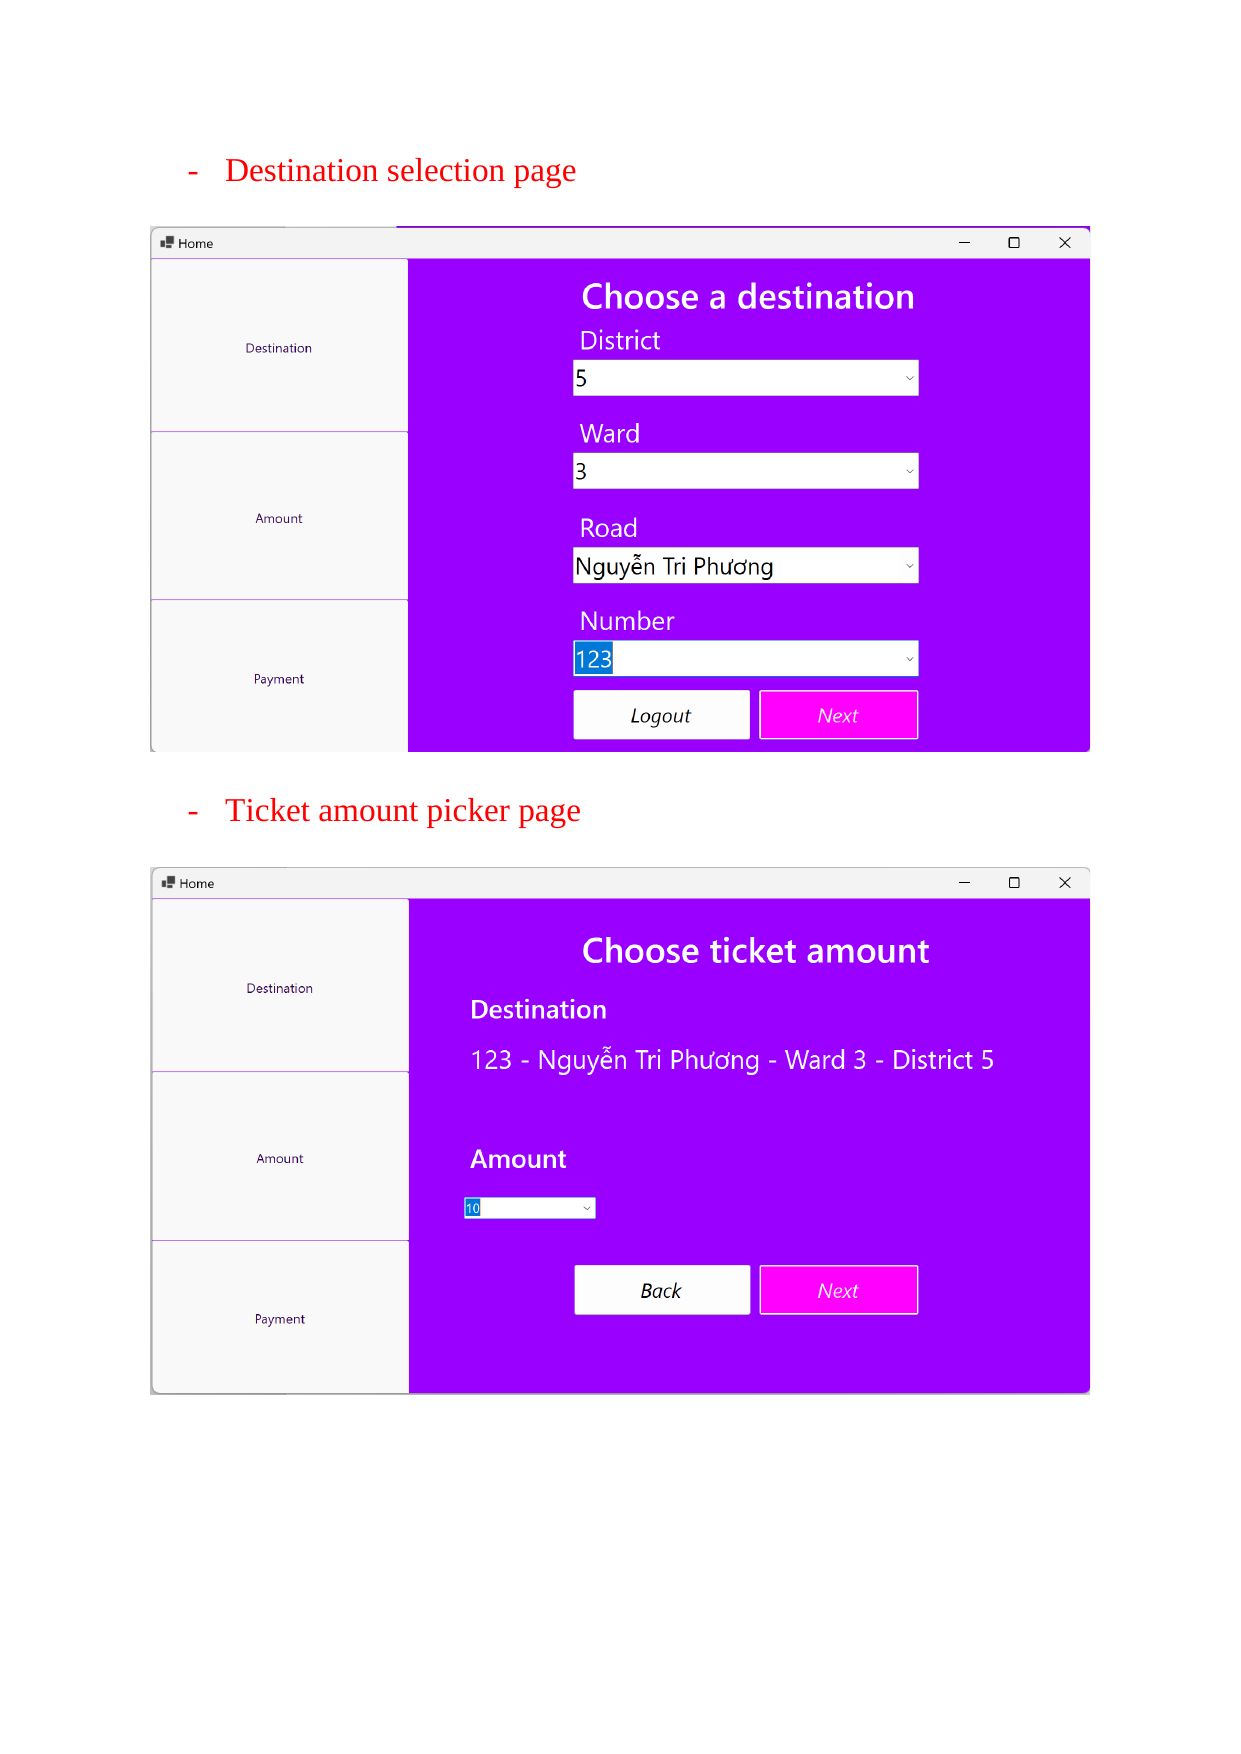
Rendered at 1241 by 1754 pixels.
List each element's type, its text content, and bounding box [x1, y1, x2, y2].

list Destination selection page [187, 150, 1090, 188]
picture [150, 226, 1091, 752]
list Ticket amount picker page [187, 790, 1090, 829]
picture [150, 867, 1091, 1395]
